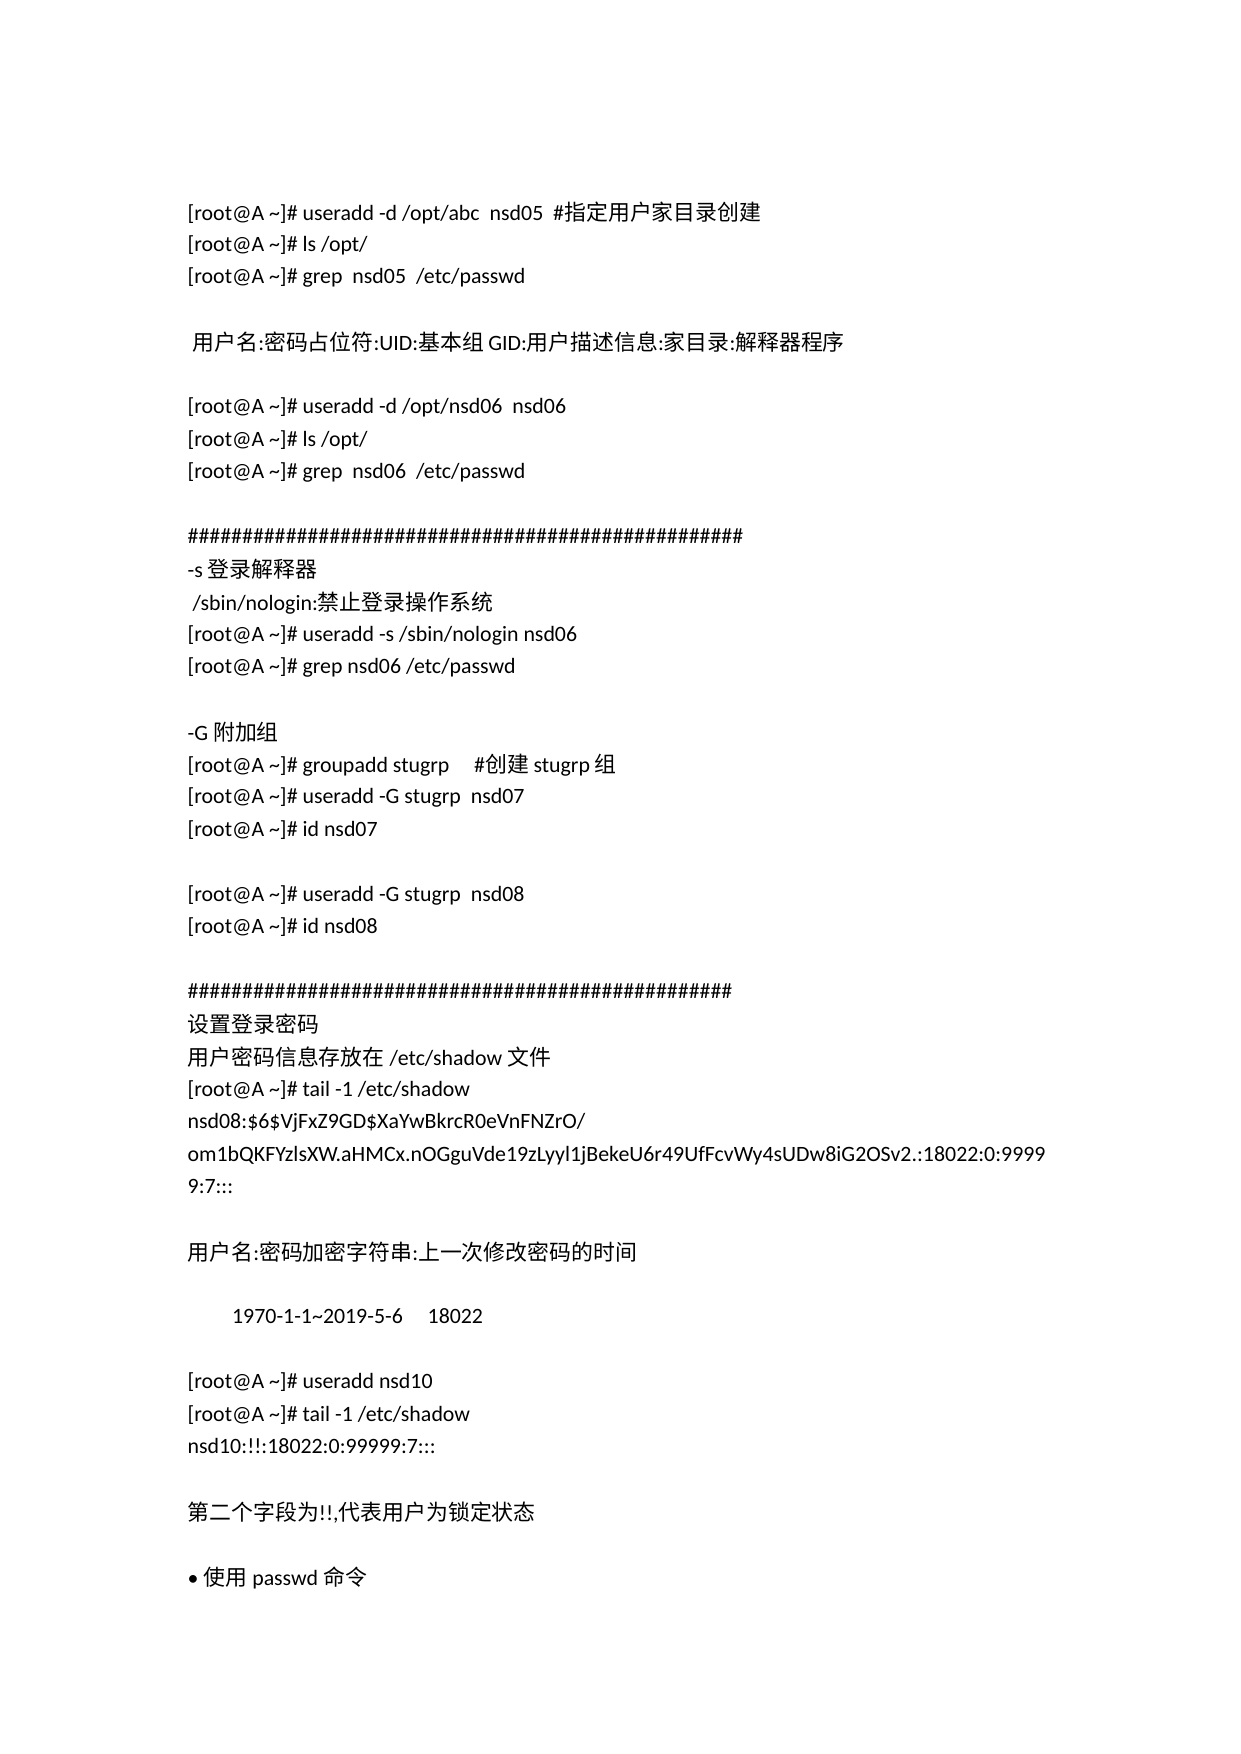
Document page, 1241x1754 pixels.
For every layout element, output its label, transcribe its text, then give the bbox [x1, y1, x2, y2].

text [root@A ~]# useradd -s /sbin/nologin nsd06 [187, 617, 1053, 649]
text [root@A ~]# groupadd stugrp #创建stugrp组 [187, 747, 1053, 779]
text ################################################## [187, 974, 1053, 1007]
text [root@A ~]# ls /opt/ [187, 422, 1053, 454]
text [root@A ~]# useradd -d /opt/abc nsd05 #指定用户家目录创建 [187, 194, 1053, 227]
text 用户密码信息存放在 /etc/shadow 文件 [187, 1039, 1053, 1072]
text [root@A ~]# useradd -G stugrp nsd08 [187, 877, 1053, 909]
text ################################################### [187, 519, 1053, 552]
text • 使用 passwd 命令 [187, 1559, 1053, 1592]
text [root@A ~]# useradd nsd10 [187, 1364, 1053, 1397]
text nsd10:!!:18022:0:99999:7::: [187, 1429, 1053, 1462]
text [root@A ~]# ls /opt/ [187, 227, 1053, 259]
text [root@A ~]# id nsd07 [187, 812, 1053, 844]
text [root@A ~]# tail -1 /etc/shadow [187, 1397, 1053, 1429]
text 第二个字段为!!,代表用户为锁定状态 [187, 1494, 1053, 1527]
text 用户名:密码占位符:UID:基本组GID:用户描述信息:家目录:解释器程序 [187, 324, 1053, 357]
text 用户名:密码加密字符串:上一次修改密码的时间 [187, 1234, 1053, 1267]
text [root@A ~]# useradd -d /opt/nsd06 nsd06 [187, 389, 1053, 422]
text -G 附加组 [187, 714, 1053, 747]
text [root@A ~]# grep nsd06 /etc/passwd [187, 649, 1053, 682]
text nsd08:$6$VjFxZ9GD$XaYwBkrcR0eVnFNZrO/om1bQKFYzlsXW.aHMCx.nOGguVde19zLyyl1jBekeU6r49UfFcvWy4sUDw8iG2OSv2.:18022:0:99999:7::: [187, 1104, 1053, 1202]
text [root@A ~]# tail -1 /etc/shadow [187, 1072, 1053, 1104]
text 1970-1-1~2019-5-6 18022 [187, 1299, 1053, 1332]
text [root@A ~]# useradd -G stugrp nsd07 [187, 779, 1053, 812]
text 设置登录密码 [187, 1007, 1053, 1039]
text [root@A ~]# grep nsd05 /etc/passwd [187, 259, 1053, 292]
text -s 登录解释器 [187, 552, 1053, 584]
text /sbin/nologin:禁止登录操作系统 [187, 584, 1053, 617]
text [root@A ~]# grep nsd06 /etc/passwd [187, 454, 1053, 487]
text [root@A ~]# id nsd08 [187, 909, 1053, 942]
